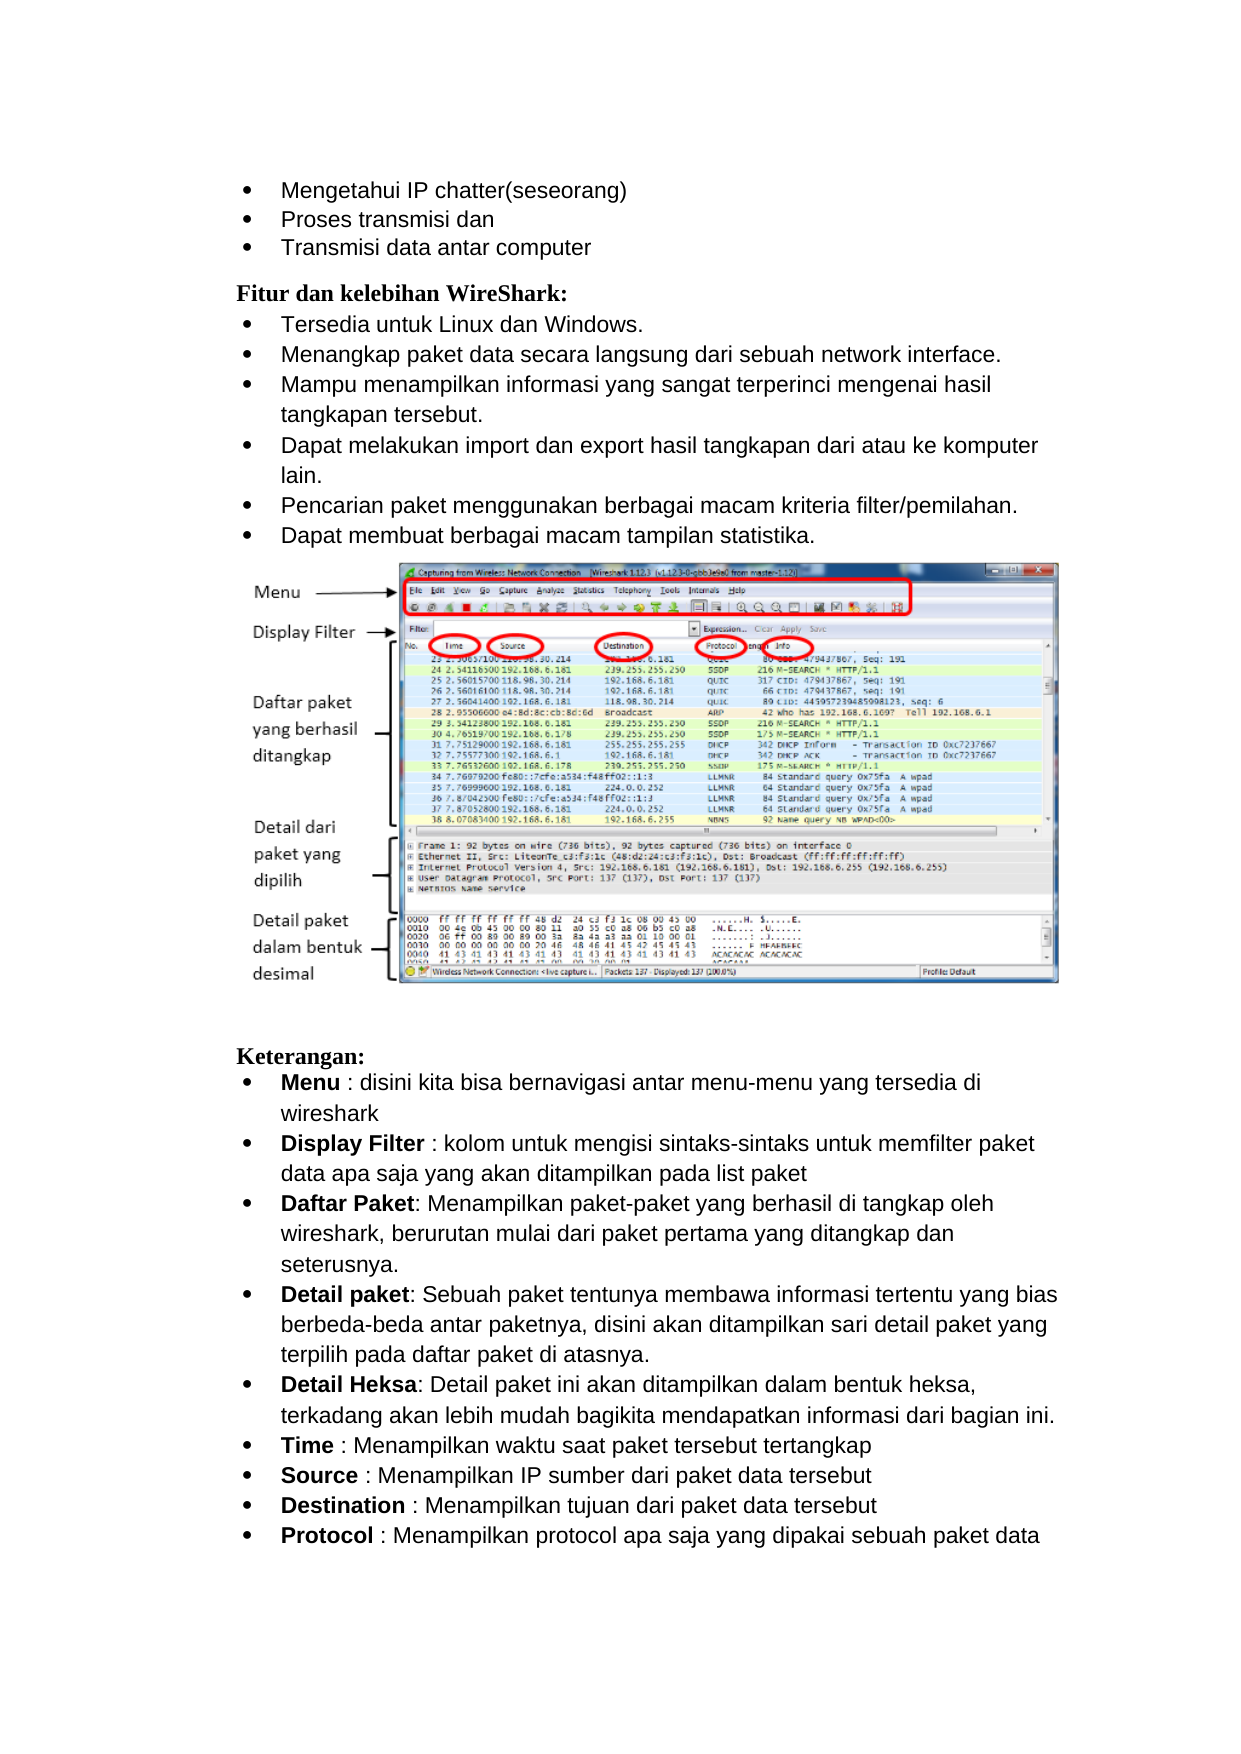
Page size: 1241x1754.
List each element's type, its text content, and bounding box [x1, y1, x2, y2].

list Transmisi data antar computer [243, 234, 1063, 260]
list Dapat membuat berbagai macam tampilan statistika. [243, 522, 1063, 549]
list Mampu menampilkan informasi yang sangat terperinci mengenai hasil tangkapan tersebut. [243, 371, 1063, 428]
list Source : Menampilkan IP sumber dari paket data tersebut [243, 1462, 1063, 1488]
list Display Filter : kolom untuk mengisi sintaks-sintaks untuk memfilter paket data apa saja yang akan ditampilkan pada list paket [243, 1130, 1063, 1186]
text Fitur dan kelebihan WireShark: [236, 279, 1063, 307]
text Keterangan: [236, 1042, 1063, 1069]
list Menu : disini kita bisa bernavigasi antar menu-menu yang tersedia di wireshark [243, 1069, 1063, 1126]
list Daftar Paket: Menampilkan paket-paket yang berhasil di tangkap oleh wireshark, berurutan mulai dari paket pertama yang ditangkap dan seterusnya. [243, 1190, 1063, 1277]
list Pencarian paket menggunakan berbagai macam kriteria filter/pemilahan. [243, 492, 1063, 518]
list Destination : Menampilkan tujuan dari paket data tersebut [243, 1492, 1063, 1519]
list Detail Heksa: Detail paket ini akan ditampilkan dalam bentuk heksa, terkadang akan lebih mudah bagikita mendapatkan informasi dari bagian ini. [243, 1371, 1063, 1428]
list Proses transmisi dan [243, 206, 1063, 232]
list Protocol : Menampilkan protocol apa saja yang dipakai sebuah paket data [243, 1522, 1063, 1549]
list Tersedia untuk Linux dan Windows. [243, 311, 1063, 337]
list Menangkap paket data secara langsung dari sebuah network interface. [243, 341, 1063, 367]
picture [243, 552, 1071, 993]
list Detail paket: Sebuah paket tentunya membawa informasi tertentu yang bias berbeda-beda antar paketnya, disini akan ditampilkan sari detail paket yang terpilih pada daftar paket di atasnya. [243, 1281, 1063, 1368]
list Time : Menampilkan waktu saat paket tersebut tertangkap [243, 1432, 1063, 1458]
list Mengetahui IP chatter(seseorang) [243, 177, 1063, 203]
list Dapat melakukan import dan export hasil tangkapan dari atau ke komputer lain. [243, 432, 1063, 488]
